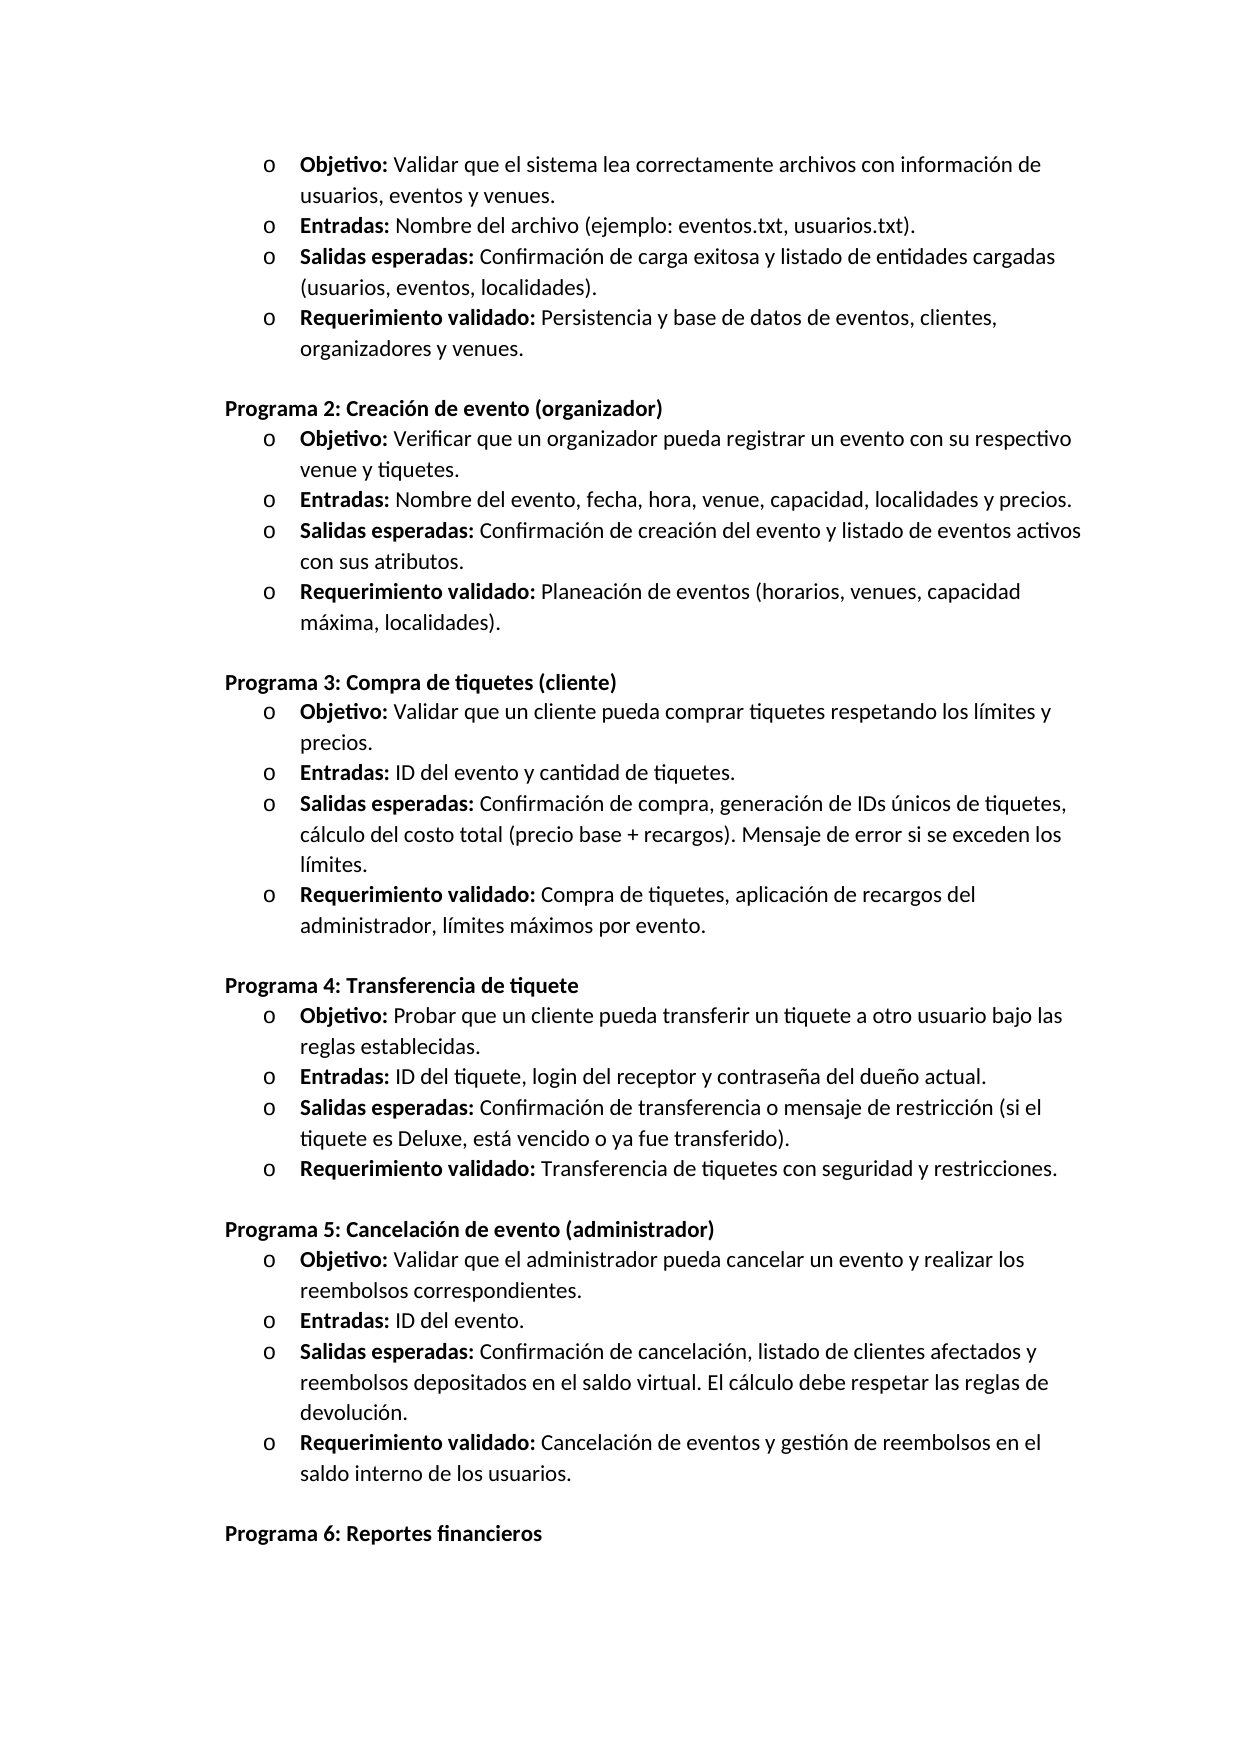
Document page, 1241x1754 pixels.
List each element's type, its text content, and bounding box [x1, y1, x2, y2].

list Entradas: ID del evento y cantidad de tiquetes. [262, 758, 1090, 788]
list Requerimiento validado: Transferencia de tiquetes con seguridad y restricciones. [262, 1154, 1090, 1183]
list Objetivo: Validar que un cliente pueda comprar tiquetes respetando los límites y precios. [262, 697, 1090, 757]
list Programa 3: Compra de tiquetes (cliente) [225, 668, 1090, 696]
list Salidas esperadas: Confirmación de compra, generación de IDs únicos de tiquetes, cálculo del costo total (precio base + recargos). Mensaje de error si se exceden los límites. [262, 789, 1090, 878]
list Salidas esperadas: Confirmación de creación del evento y listado de eventos activos con sus atributos. [262, 516, 1090, 575]
list Requerimiento validado: Compra de tiquetes, aplicación de recargos del administrador, límites máximos por evento. [262, 880, 1090, 939]
list Salidas esperadas: Confirmación de transferencia o mensaje de restricción (si el tiquete es Deluxe, está vencido o ya fue transferido). [262, 1093, 1090, 1152]
list Programa 6: Reportes financieros [225, 1519, 1090, 1547]
list Objetivo: Verificar que un organizador pueda registrar un evento con su respectivo venue y tiquetes. [262, 424, 1090, 483]
list Entradas: ID del evento. [262, 1306, 1090, 1335]
list Salidas esperadas: Confirmación de cancelación, listado de clientes afectados y reembolsos depositados en el saldo virtual. El cálculo debe respetar las reglas de devolución. [262, 1337, 1090, 1426]
list Entradas: ID del tiquete, login del receptor y contraseña del dueño actual. [262, 1062, 1090, 1091]
list Objetivo: Validar que el administrador pueda cancelar un evento y realizar los reembolsos correspondientes. [262, 1245, 1090, 1304]
list Entradas: Nombre del evento, fecha, hora, venue, capacidad, localidades y precios. [262, 485, 1090, 514]
list Requerimiento validado: Persistencia y base de datos de eventos, clientes, organizadores y venues. [262, 303, 1090, 362]
list Requerimiento validado: Planeación de eventos (horarios, venues, capacidad máxima, localidades). [262, 577, 1090, 636]
list Programa 5: Cancelación de evento (administrador) [225, 1215, 1090, 1243]
list Programa 4: Transferencia de tiquete [225, 971, 1090, 999]
list Programa 2: Creación de evento (organizador) [225, 394, 1090, 422]
list Salidas esperadas: Confirmación de carga exitosa y listado de entidades cargadas (usuarios, eventos, localidades). [262, 242, 1090, 301]
list Objetivo: Probar que un cliente pueda transferir un tiquete a otro usuario bajo las reglas establecidas. [262, 1001, 1090, 1060]
list Entradas: Nombre del archivo (ejemplo: eventos.txt, usuarios.txt). [262, 211, 1090, 240]
list Objetivo: Validar que el sistema lea correctamente archivos con información de usuarios, eventos y venues. [262, 150, 1090, 209]
list Requerimiento validado: Cancelación de eventos y gestión de reembolsos en el saldo interno de los usuarios. [262, 1428, 1090, 1487]
